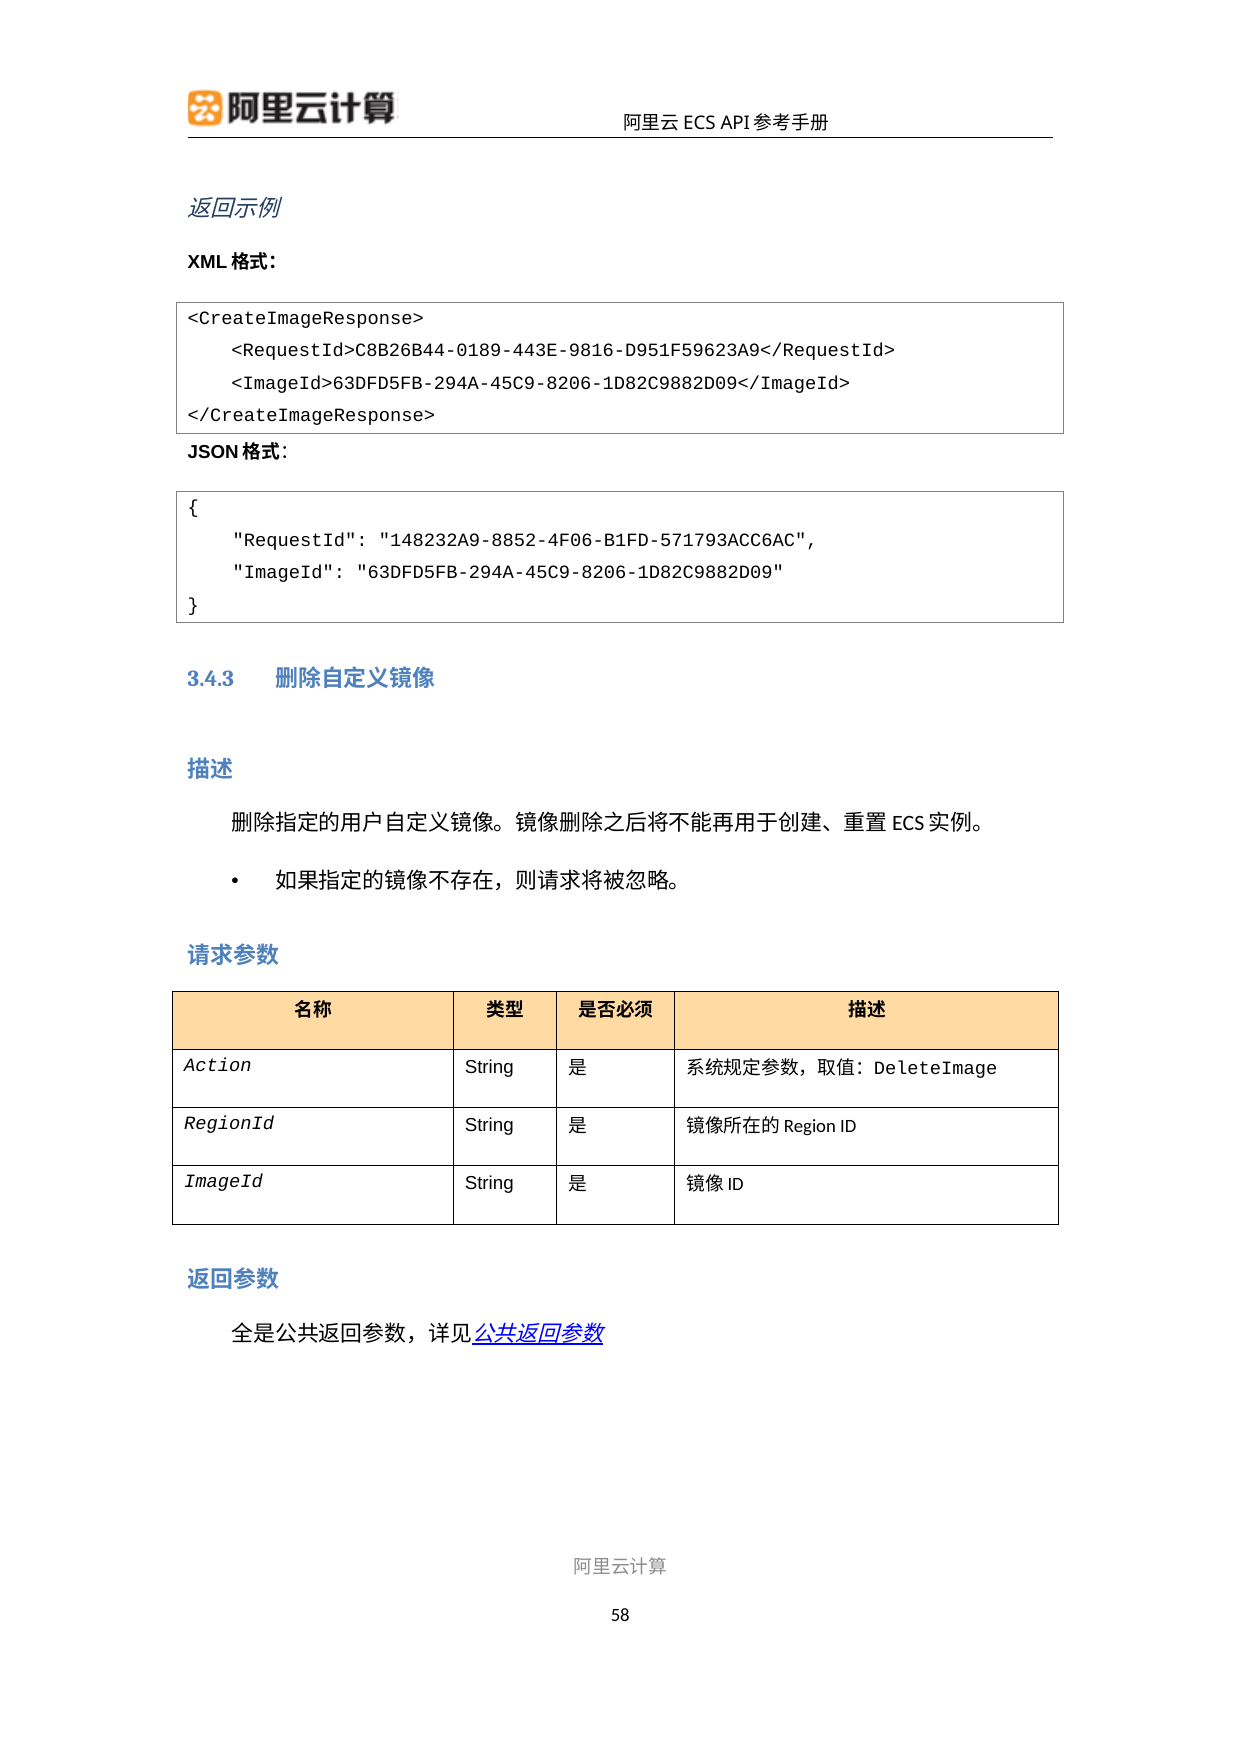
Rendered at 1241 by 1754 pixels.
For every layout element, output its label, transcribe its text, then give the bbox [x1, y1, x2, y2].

text 全是公共返回参数，详见公共返回参数 [187, 1315, 1053, 1348]
table_header { "RequestId": "148232A9-8852-4F06-B1FD-571793ACC6AC", "ImageId": "63DFD5FB-294A-45C9-8206-1D82C9882D09" } [177, 492, 1063, 622]
table_cell 是 [557, 1108, 674, 1165]
text JSON格式： [187, 434, 1053, 466]
text 删除指定的用户自定义镜像。镜像删除之后将不能再用于创建、重置ECS实例。 [187, 805, 1053, 837]
subtitle 请求参数 [187, 921, 1053, 986]
table_cell String [454, 1108, 556, 1165]
text XML格式： [187, 244, 1053, 277]
subtitle 返回示例 [187, 174, 1053, 239]
table_cell String [454, 1166, 556, 1224]
table_cell 是 [557, 1050, 674, 1107]
table_header 名称 [173, 992, 453, 1049]
list 如果指定的镜像不存在，则请求将被忽略。 [231, 863, 1053, 895]
table_cell 系统规定参数，取值：DeleteImage [675, 1050, 1058, 1107]
table_cell ImageId [173, 1166, 453, 1224]
table_cell 镜像所在的Region ID [675, 1108, 1058, 1165]
table_header 描述 [675, 992, 1058, 1049]
table_cell 是 [557, 1166, 674, 1224]
subtitle 描述 [187, 735, 1053, 800]
table_cell Action [173, 1050, 453, 1107]
table_cell 镜像ID [675, 1166, 1058, 1224]
subtitle 返回参数 [187, 1246, 1053, 1311]
table_cell String [454, 1050, 556, 1107]
subtitle 删除自定义镜像 [187, 644, 1053, 709]
table_header <CreateImageResponse> <RequestId>C8B26B44-0189-443E-9816-D951F59623A9</RequestId> <ImageId>63DFD5FB-294A-45C9-8206-1D82C9882D09</ImageId> </CreateImageResponse> [177, 303, 1063, 433]
table_header 类型 [454, 992, 556, 1049]
picture [187, 88, 399, 130]
table_cell RegionId [173, 1108, 453, 1165]
table_header 是否必须 [557, 992, 674, 1049]
